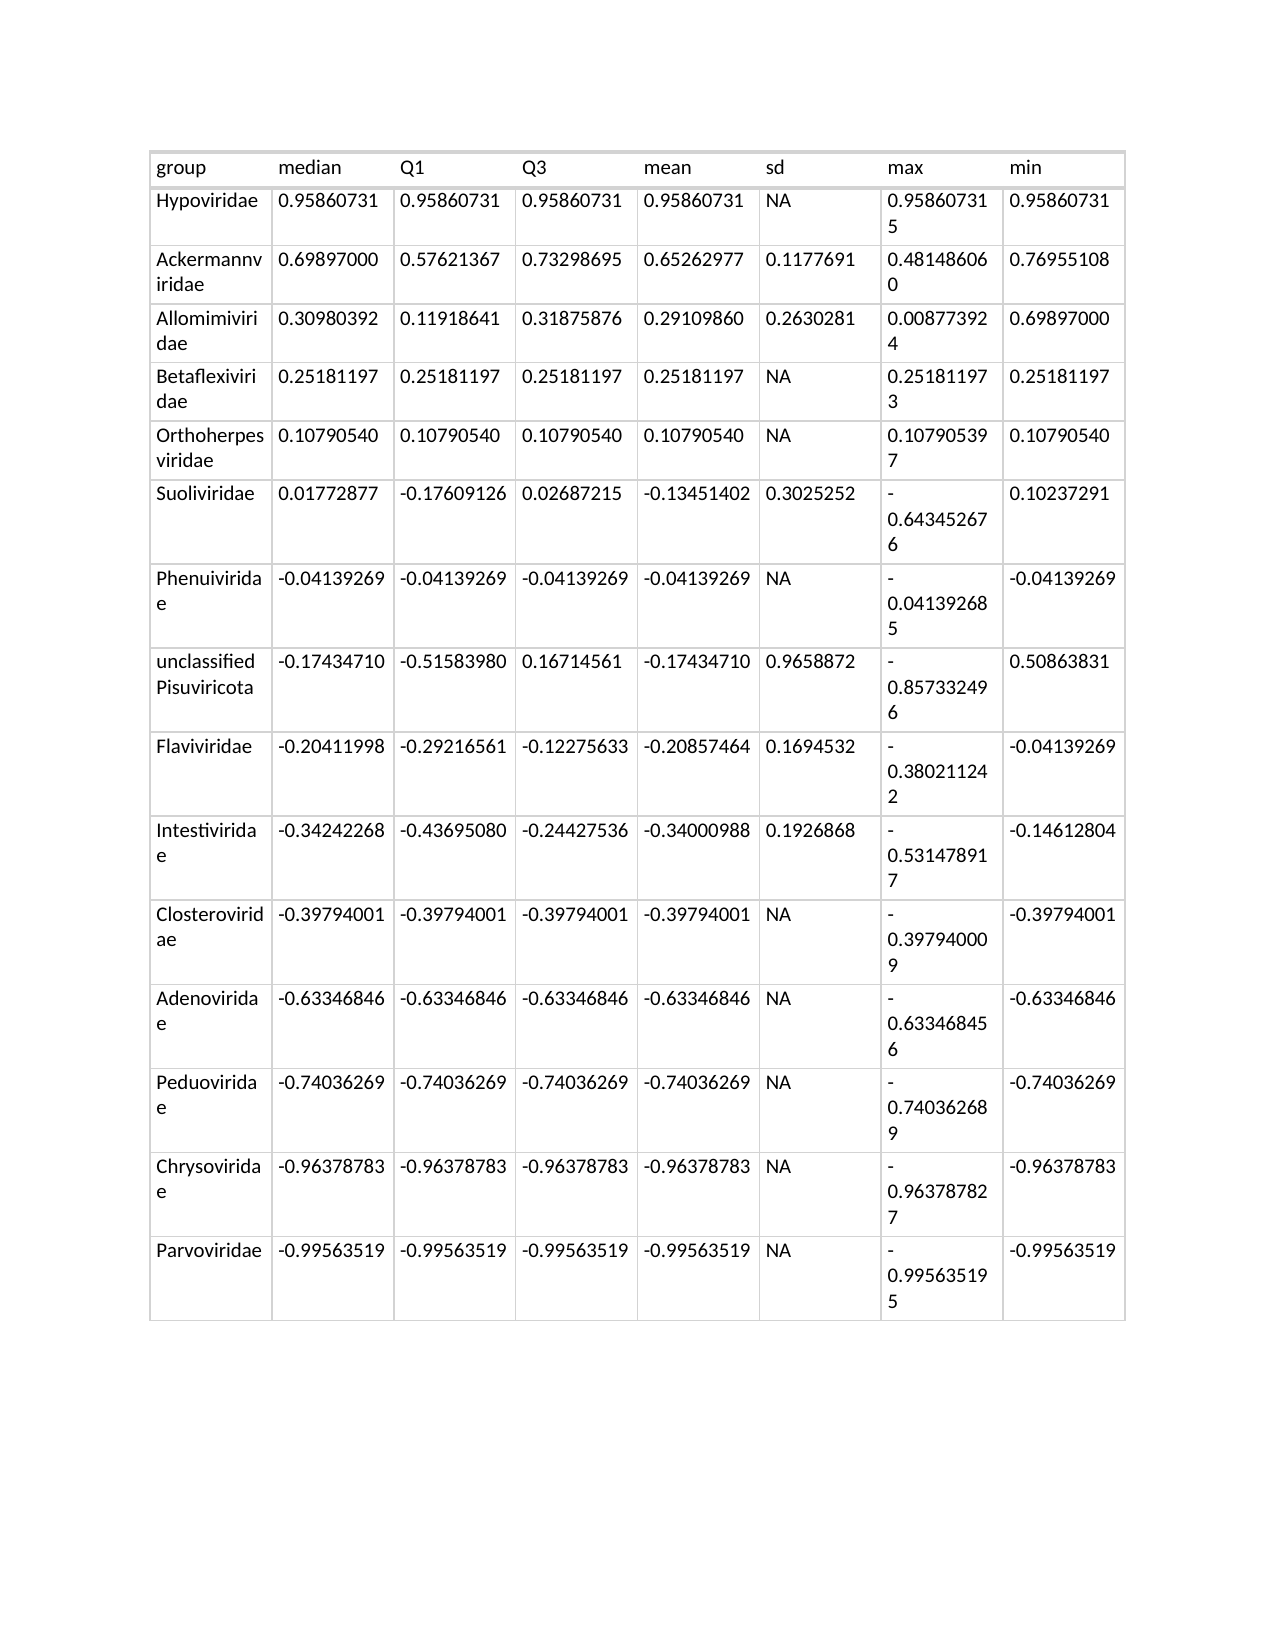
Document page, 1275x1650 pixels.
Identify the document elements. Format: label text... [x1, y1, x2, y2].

table_cell 0.95860731 [638, 190, 759, 244]
table_cell -0.740362689 [882, 1069, 1002, 1152]
table_cell -0.04139269 [1004, 733, 1124, 815]
table_cell -0.20857464 [638, 733, 759, 815]
table_cell -0.43695080 [395, 817, 515, 899]
table_cell -0.99563519 [395, 1237, 515, 1320]
table_cell Allomimiviridae [151, 305, 271, 362]
table_cell 0.25181197 [516, 363, 637, 420]
table_cell -0.74036269 [516, 1069, 637, 1152]
table_cell 0.16714561 [516, 649, 637, 731]
table_cell -0.39794001 [395, 901, 515, 983]
table_cell -0.34242268 [273, 817, 393, 899]
table_cell -0.39794001 [273, 901, 393, 983]
table_cell -0.99563519 [638, 1237, 759, 1320]
table_header sd [759, 154, 881, 186]
table_cell -0.04139269 [273, 565, 393, 647]
table_header mean [638, 154, 759, 186]
table_cell -0.63346846 [516, 985, 637, 1067]
table_cell -0.13451402 [638, 481, 759, 563]
table_cell 0.69897000 [273, 246, 393, 303]
table_cell -0.04139269 [395, 565, 515, 647]
table_cell -0.397940009 [882, 901, 1002, 983]
table_cell 0.1177691 [760, 246, 880, 303]
table_cell 0.50863831 [1004, 649, 1124, 731]
table_cell 0.30980392 [273, 305, 393, 362]
table_cell 0.9658872 [760, 649, 880, 731]
table_cell 0.95860731 [1004, 190, 1124, 244]
table_cell Closteroviridae [151, 901, 271, 983]
table_cell -0.633468456 [882, 985, 1002, 1067]
table_cell 0.25181197 [273, 363, 393, 420]
table_cell 0.65262977 [638, 246, 759, 303]
table_cell 0.958607315 [882, 190, 1002, 244]
table_cell -0.74036269 [1004, 1069, 1124, 1152]
table_cell -0.14612804 [1004, 817, 1124, 899]
table_cell 0.02687215 [516, 481, 637, 563]
table_cell Chrysoviridae [151, 1153, 271, 1236]
table_cell 0.29109860 [638, 305, 759, 362]
table_cell 0.95860731 [273, 190, 393, 244]
table_header Q1 [394, 154, 516, 186]
table_header min [1003, 154, 1124, 186]
table_cell NA [760, 985, 880, 1067]
table_cell -0.74036269 [638, 1069, 759, 1152]
table_cell Peduoviridae [151, 1069, 271, 1152]
table_cell 0.57621367 [395, 246, 515, 303]
table_cell NA [760, 1153, 880, 1236]
table_cell 0.10790540 [273, 422, 393, 479]
table_cell 0.10790540 [516, 422, 637, 479]
table_cell 0.107905397 [882, 422, 1002, 479]
table_cell -0.96378783 [1004, 1153, 1124, 1236]
table_cell 0.95860731 [516, 190, 637, 244]
table_cell -0.12275633 [516, 733, 637, 815]
table_cell -0.24427536 [516, 817, 637, 899]
table_cell 0.10790540 [638, 422, 759, 479]
table_cell 0.11918641 [395, 305, 515, 362]
table_cell -0.63346846 [395, 985, 515, 1067]
table_cell -0.74036269 [395, 1069, 515, 1152]
table_cell 0.31875876 [516, 305, 637, 362]
table_cell -0.380211242 [882, 733, 1002, 815]
table_cell -0.04139269 [638, 565, 759, 647]
table_cell -0.857332496 [882, 649, 1002, 731]
table_cell -0.96378783 [638, 1153, 759, 1236]
table_cell NA [760, 1237, 880, 1320]
table_cell 0.01772877 [273, 481, 393, 563]
table_cell -0.29216561 [395, 733, 515, 815]
table_cell Suoliviridae [151, 481, 271, 563]
table_cell 0.1926868 [760, 817, 880, 899]
table_cell -0.63346846 [1004, 985, 1124, 1067]
table_cell 0.69897000 [1004, 305, 1124, 362]
table_cell -0.63346846 [273, 985, 393, 1067]
table_cell -0.96378783 [273, 1153, 393, 1236]
table_header group [151, 154, 272, 186]
table_cell 0.10790540 [395, 422, 515, 479]
table_header Q3 [516, 154, 637, 186]
table_header median [272, 154, 394, 186]
table_cell 0.1694532 [760, 733, 880, 815]
table_cell -0.17434710 [638, 649, 759, 731]
table_cell NA [760, 901, 880, 983]
table_cell Adenoviridae [151, 985, 271, 1067]
table_cell -0.74036269 [273, 1069, 393, 1152]
table_cell 0.481486060 [882, 246, 1002, 303]
table_cell -0.99563519 [516, 1237, 637, 1320]
table_cell -0.17434710 [273, 649, 393, 731]
table_cell -0.531478917 [882, 817, 1002, 899]
table_cell Flaviviridae [151, 733, 271, 815]
table_cell -0.99563519 [273, 1237, 393, 1320]
table_cell -0.39794001 [638, 901, 759, 983]
table_cell -0.041392685 [882, 565, 1002, 647]
table_cell 0.73298695 [516, 246, 637, 303]
table_cell 0.76955108 [1004, 246, 1124, 303]
table_cell NA [760, 565, 880, 647]
table_cell -0.39794001 [516, 901, 637, 983]
table_cell -0.63346846 [638, 985, 759, 1067]
table_cell NA [760, 190, 880, 244]
table_cell -0.963787827 [882, 1153, 1002, 1236]
table_cell NA [760, 422, 880, 479]
table_cell NA [760, 1069, 880, 1152]
table_cell -0.34000988 [638, 817, 759, 899]
table_cell -0.96378783 [516, 1153, 637, 1236]
table_cell -0.04139269 [1004, 565, 1124, 647]
table_header max [881, 154, 1003, 186]
table_cell -0.99563519 [1004, 1237, 1124, 1320]
table_cell 0.95860731 [395, 190, 515, 244]
table_cell unclassified Pisuviricota [151, 649, 271, 731]
table_cell 0.25181197 [1004, 363, 1124, 420]
table_cell -0.39794001 [1004, 901, 1124, 983]
table_cell 0.251811973 [882, 363, 1002, 420]
table_cell 0.10237291 [1004, 481, 1124, 563]
table_cell Parvoviridae [151, 1237, 271, 1320]
table_cell -0.51583980 [395, 649, 515, 731]
table_cell Hypoviridae [151, 190, 271, 244]
table_cell Phenuiviridae [151, 565, 271, 647]
table_cell 0.25181197 [638, 363, 759, 420]
table_cell 0.2630281 [760, 305, 880, 362]
table_cell -0.96378783 [395, 1153, 515, 1236]
table_cell Intestiviridae [151, 817, 271, 899]
table_cell Ackermannviridae [151, 246, 271, 303]
table_cell -0.17609126 [395, 481, 515, 563]
table_cell -0.04139269 [516, 565, 637, 647]
table_cell 0.25181197 [395, 363, 515, 420]
table_cell -0.20411998 [273, 733, 393, 815]
table_cell -0.995635195 [882, 1237, 1002, 1320]
table_cell Betaflexiviridae [151, 363, 271, 420]
table_cell NA [760, 363, 880, 420]
table_cell -0.643452676 [882, 481, 1002, 563]
table_cell 0.10790540 [1004, 422, 1124, 479]
table_cell 0.008773924 [882, 305, 1002, 362]
table_cell Orthoherpesviridae [151, 422, 271, 479]
table_cell 0.3025252 [760, 481, 880, 563]
